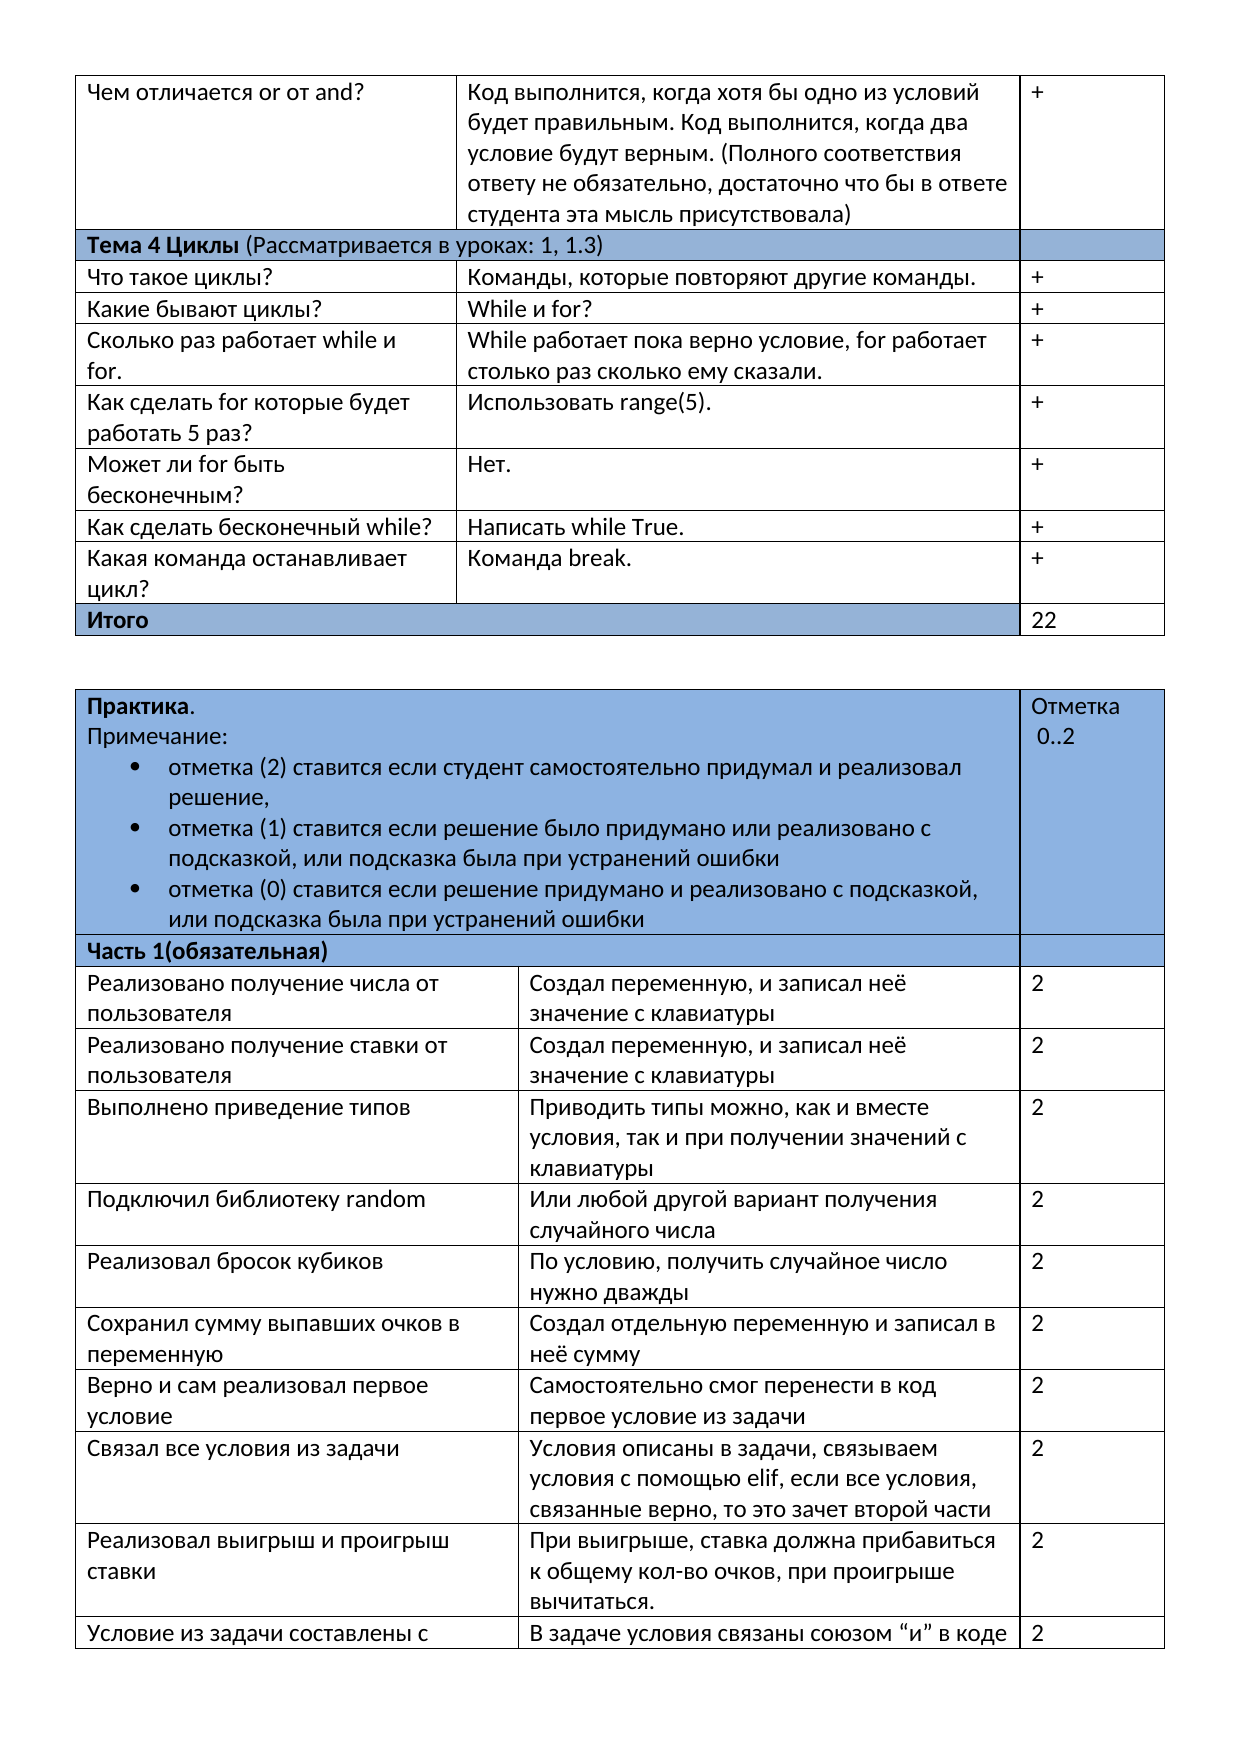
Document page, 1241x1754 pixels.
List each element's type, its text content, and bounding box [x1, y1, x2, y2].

table_cell Как сделать for которые будет работать 5 раз? [76, 386, 456, 447]
table_cell + [1021, 76, 1164, 229]
table_cell Как сделать бесконечный while? [76, 511, 456, 541]
table_cell Код выполнится, когда хотя бы одно из условий будет правильным. Код выполнится, когда два условие будут верным. (Полного соответствия ответу не обязательно, достаточно что бы в ответе студента эта мысль присутствовала) [457, 76, 1019, 229]
table_cell Что такое циклы? [76, 261, 456, 292]
table_cell 2 [1021, 1029, 1164, 1090]
table_cell 2 [1021, 1370, 1164, 1431]
table_cell Реализовал выигрыш и проигрыш ставки [76, 1524, 518, 1616]
table_cell Сохранил сумму выпавших очков в переменную [76, 1308, 518, 1369]
table_cell Верно и сам реализовал первое условие [76, 1370, 518, 1431]
table_cell 2 [1021, 1091, 1164, 1182]
table_cell При выигрыше, ставка должна прибавиться к общему кол-во очков, при проигрыше вычитаться. [519, 1524, 1019, 1616]
table_cell 2 [1021, 1308, 1164, 1369]
table_cell Тема 4 Циклы (Рассматривается в уроках: 1, 1.3) [76, 230, 1019, 260]
table_cell Реализовано получение числа от пользователя [76, 967, 518, 1028]
table_cell + [1021, 293, 1164, 323]
table_cell 2 [1021, 1524, 1164, 1616]
table_cell Какая команда останавливает цикл? [76, 542, 456, 603]
table_cell + [1021, 261, 1164, 292]
table_cell Самостоятельно смог перенести в код первое условие из задачи [519, 1370, 1019, 1431]
table_cell + [1021, 449, 1164, 509]
table_cell Создал переменную, и записал неё значение с клавиатуры [519, 1029, 1019, 1090]
table_cell Подключил библиотеку random [76, 1184, 518, 1244]
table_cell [519, 1617, 1019, 1647]
table_cell + [1021, 386, 1164, 447]
table_cell Написать while True. [457, 511, 1019, 541]
table_cell Создал отдельную переменную и записал в неё сумму [519, 1308, 1019, 1369]
table_header Практика. Примечание: отметка (2) ставится если студент самостоятельно придумал и реализовал решение, отметка (1) ставится если решение было придумано или реализовано с подсказкой, или подсказка была при устранений ошибки отметка (0) ставится если решение придумано и реализовано с подсказкой, или подсказка была при устранений ошибки [76, 690, 1019, 934]
table_cell + [1021, 324, 1164, 385]
table_cell 22 [1021, 604, 1164, 635]
table_cell 2 [1021, 1617, 1164, 1647]
table_cell While и for? [457, 293, 1019, 323]
table_header Отметка 0..2 [1021, 690, 1164, 934]
table_cell 2 [1021, 967, 1164, 1028]
table_cell 2 [1021, 1246, 1164, 1307]
table_cell Какие бывают циклы? [76, 293, 456, 323]
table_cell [76, 1617, 518, 1647]
table_cell Использовать range(5). [457, 386, 1019, 447]
table_cell Чем отличается or от and? [76, 76, 456, 229]
table_cell Реализовано получение ставки от пользователя [76, 1029, 518, 1090]
table_cell Выполнено приведение типов [76, 1091, 518, 1182]
table_cell Итого [76, 604, 1019, 635]
table_cell Команда break. [457, 542, 1019, 603]
table_cell [1021, 230, 1164, 260]
table_cell Команды, которые повторяют другие команды. [457, 261, 1019, 292]
table_cell Связал все условия из задачи [76, 1432, 518, 1523]
table_cell While работает пока верно условие, for работает столько раз сколько ему сказали. [457, 324, 1019, 385]
table_cell Часть 1(обязательная) [76, 935, 1019, 966]
table_cell Или любой другой вариант получения случайного числа [519, 1184, 1019, 1244]
table_cell 2 [1021, 1432, 1164, 1523]
table_cell По условию, получить случайное число нужно дважды [519, 1246, 1019, 1307]
table_cell + [1021, 511, 1164, 541]
table_cell Создал переменную, и записал неё значение с клавиатуры [519, 967, 1019, 1028]
table_cell Приводить типы можно, как и вместе условия, так и при получении значений с клавиатуры [519, 1091, 1019, 1182]
table_cell + [1021, 542, 1164, 603]
table_cell Нет. [457, 449, 1019, 509]
table_cell Сколько раз работает while и for. [76, 324, 456, 385]
table_cell Может ли for быть бесконечным? [76, 449, 456, 509]
table_cell [1021, 935, 1164, 966]
table_cell 2 [1021, 1184, 1164, 1244]
table_cell Реализовал бросок кубиков [76, 1246, 518, 1307]
table_cell Условия описаны в задачи, связываем условия с помощью elif, если все условия, связанные верно, то это зачет второй части [519, 1432, 1019, 1523]
